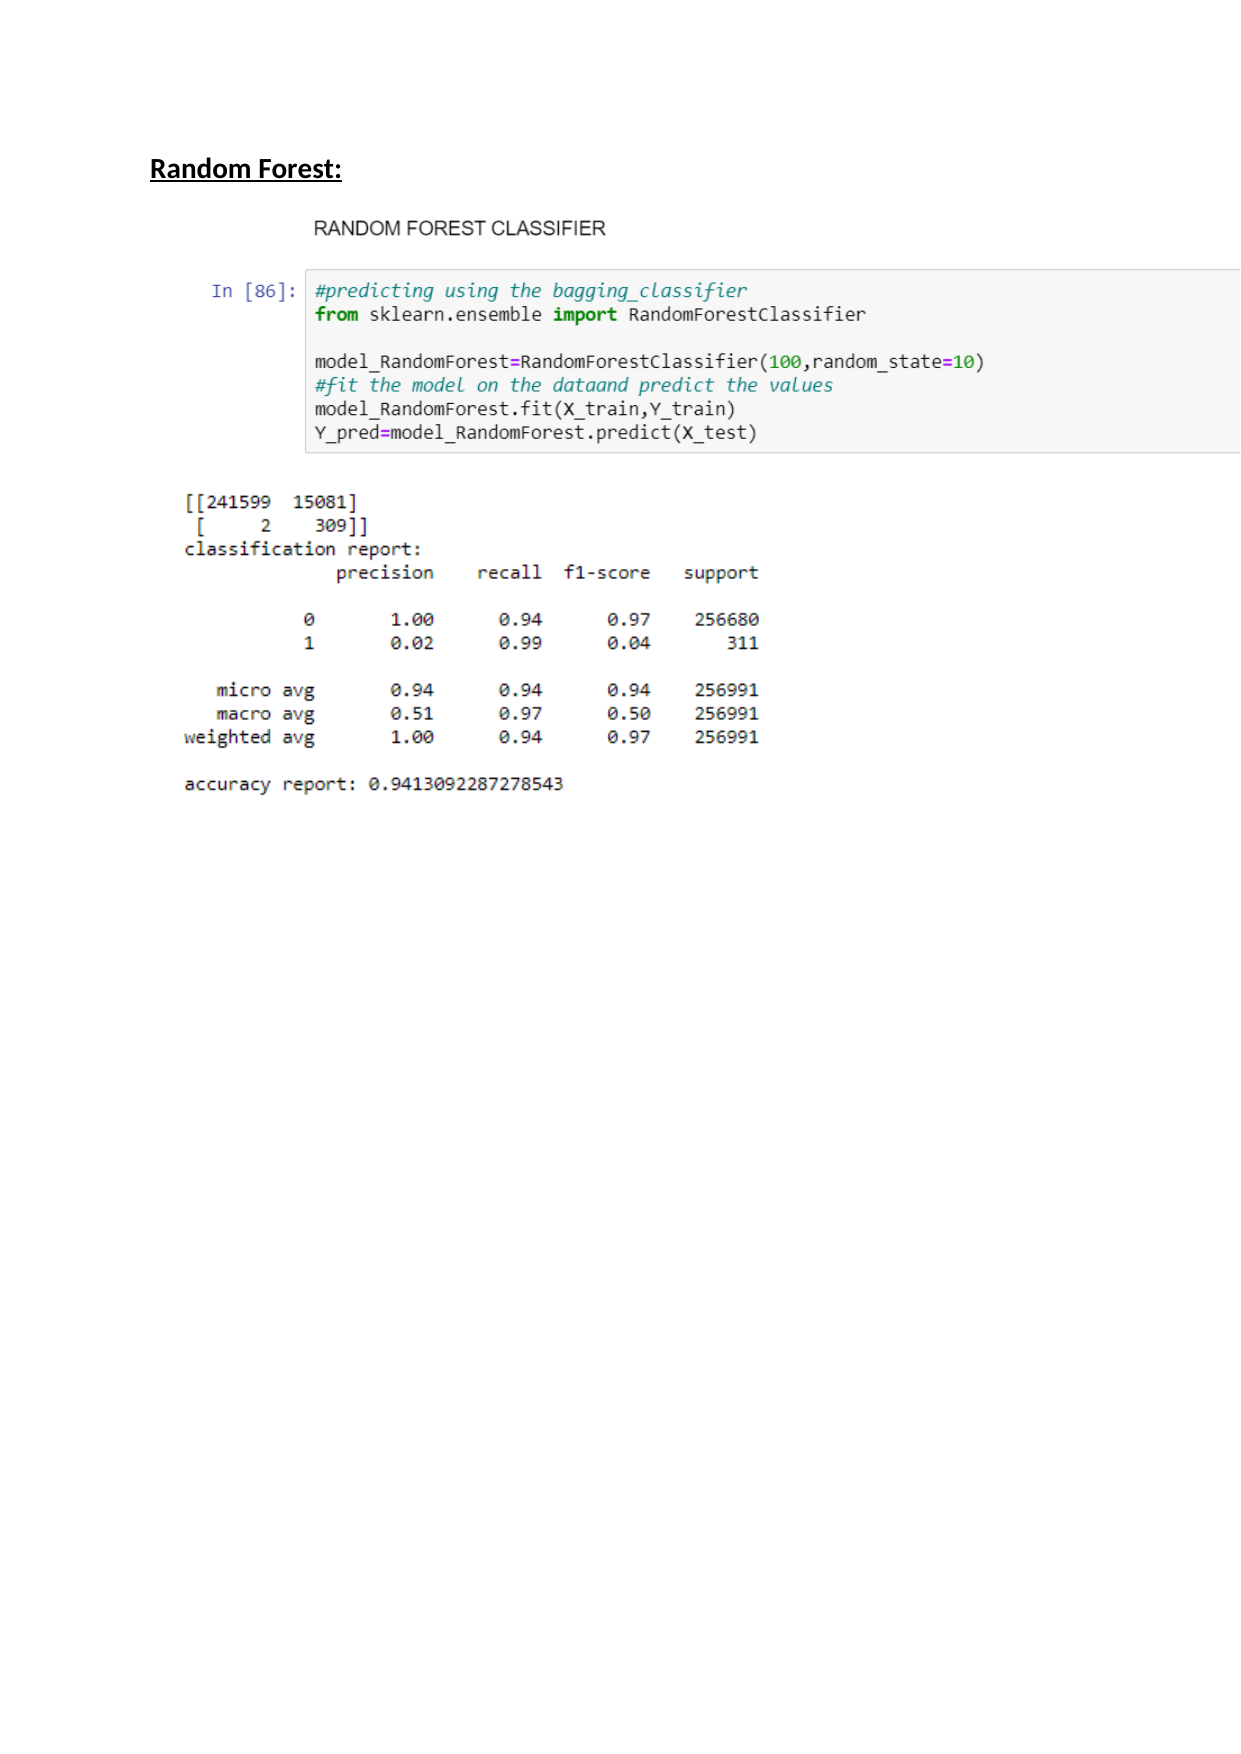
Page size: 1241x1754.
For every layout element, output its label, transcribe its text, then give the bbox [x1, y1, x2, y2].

text Random Forest: [150, 150, 1090, 186]
picture [150, 485, 787, 817]
picture [150, 205, 1241, 467]
